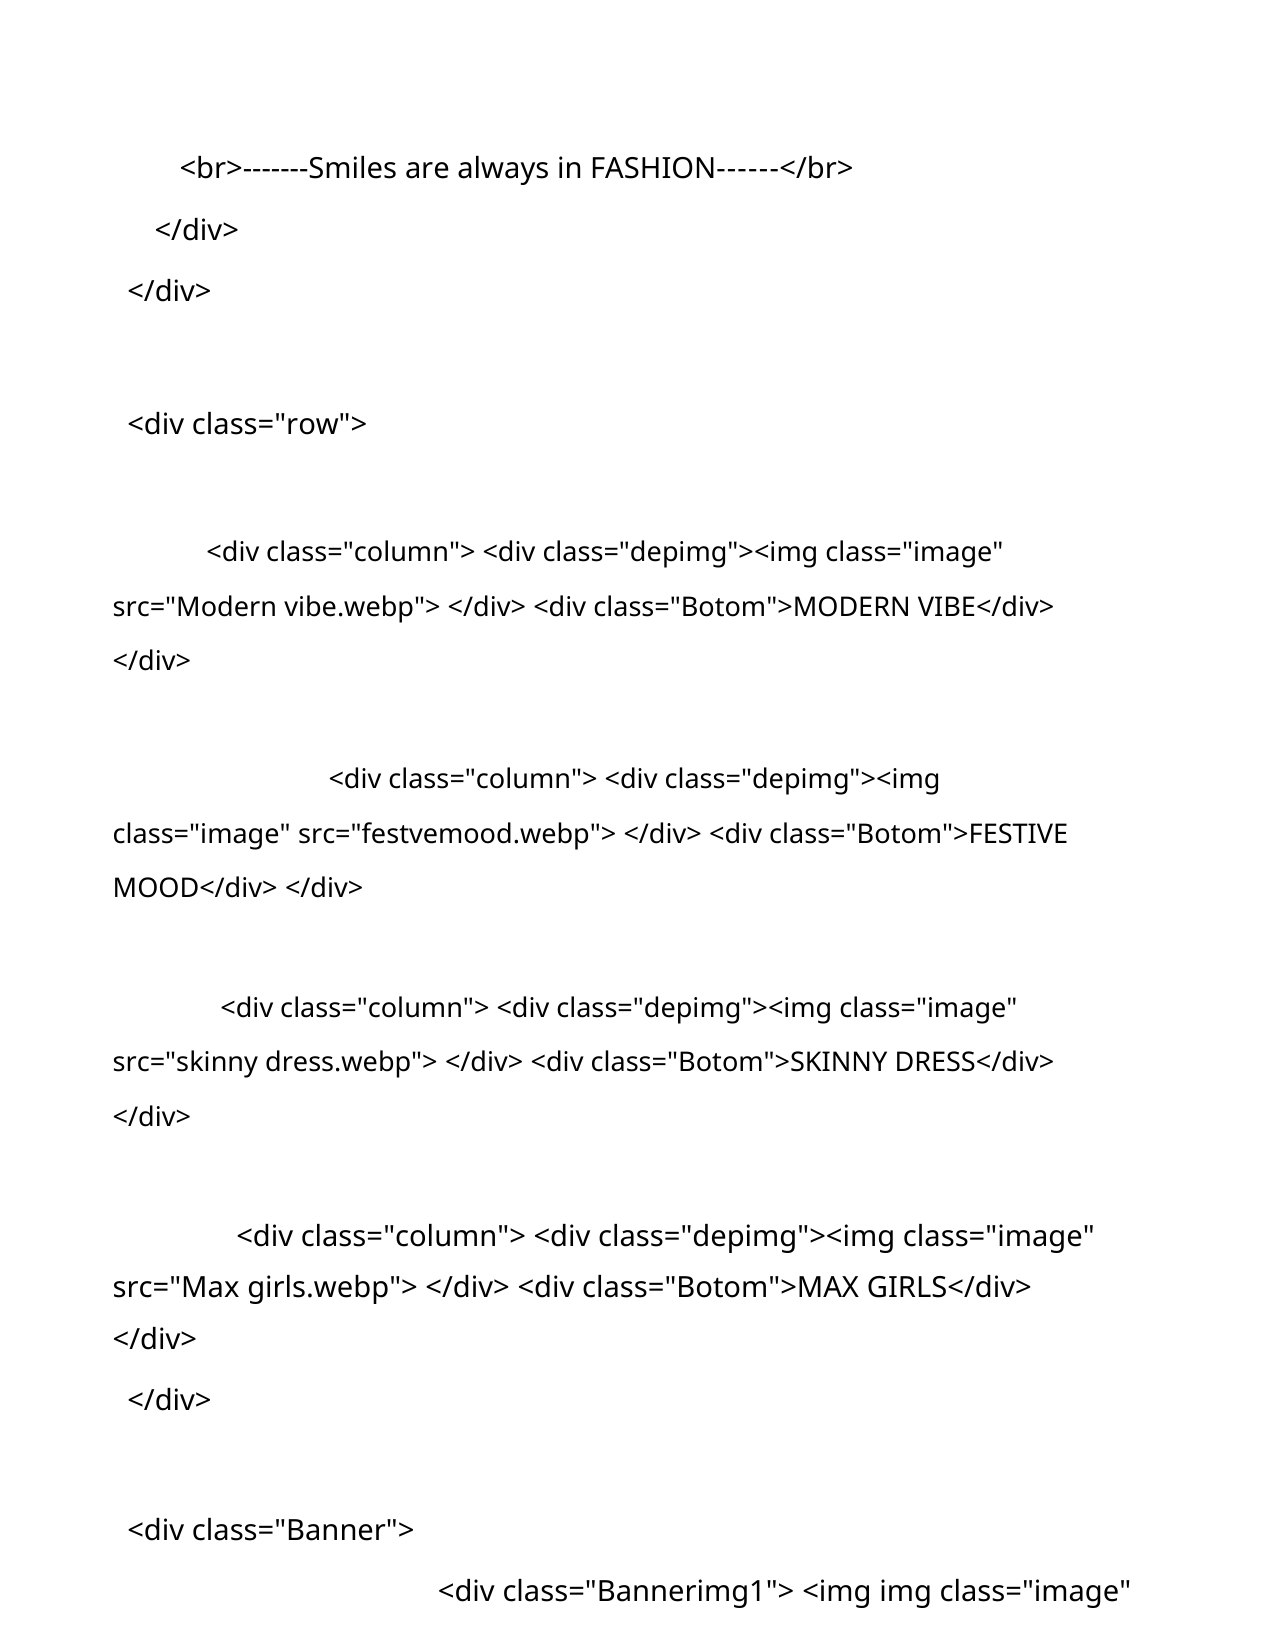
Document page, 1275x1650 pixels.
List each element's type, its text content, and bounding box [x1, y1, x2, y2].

text <div class="Banner"> [127, 1509, 1269, 1548]
text <div class="column"> <div class="depimg"><img class="image" src="Max girls.webp"> </div> <div class="Botom">MAX GIRLS</div> </div> [112, 1215, 1099, 1358]
text <div class="column"> <div class="depimg"><img class="image" src="Modern vibe.webp"> </div> <div class="Botom">MODERN VIBE</div> </div> [112, 533, 1104, 679]
text </div> [127, 270, 1269, 310]
text <div class="column"> <div class="depimg"><img class="image" src="skinny dress.webp"> </div> <div class="Botom">SKINNY DRESS</div> </div> [112, 988, 1117, 1134]
text <div class="Bannerimg1"> <img img class="image" [438, 1570, 1269, 1610]
text </div> [127, 1379, 1269, 1419]
text <div class="row"> [127, 403, 1269, 443]
text </div> [154, 209, 1269, 249]
text <br>-------Smiles are always in FASHION </br> [179, 147, 1269, 187]
text <div class="column"> <div class="depimg"><img class="image" src="festvemood.webp"> </div> <div class="Botom">FESTIVE MOOD</div> </div> [112, 760, 1110, 906]
